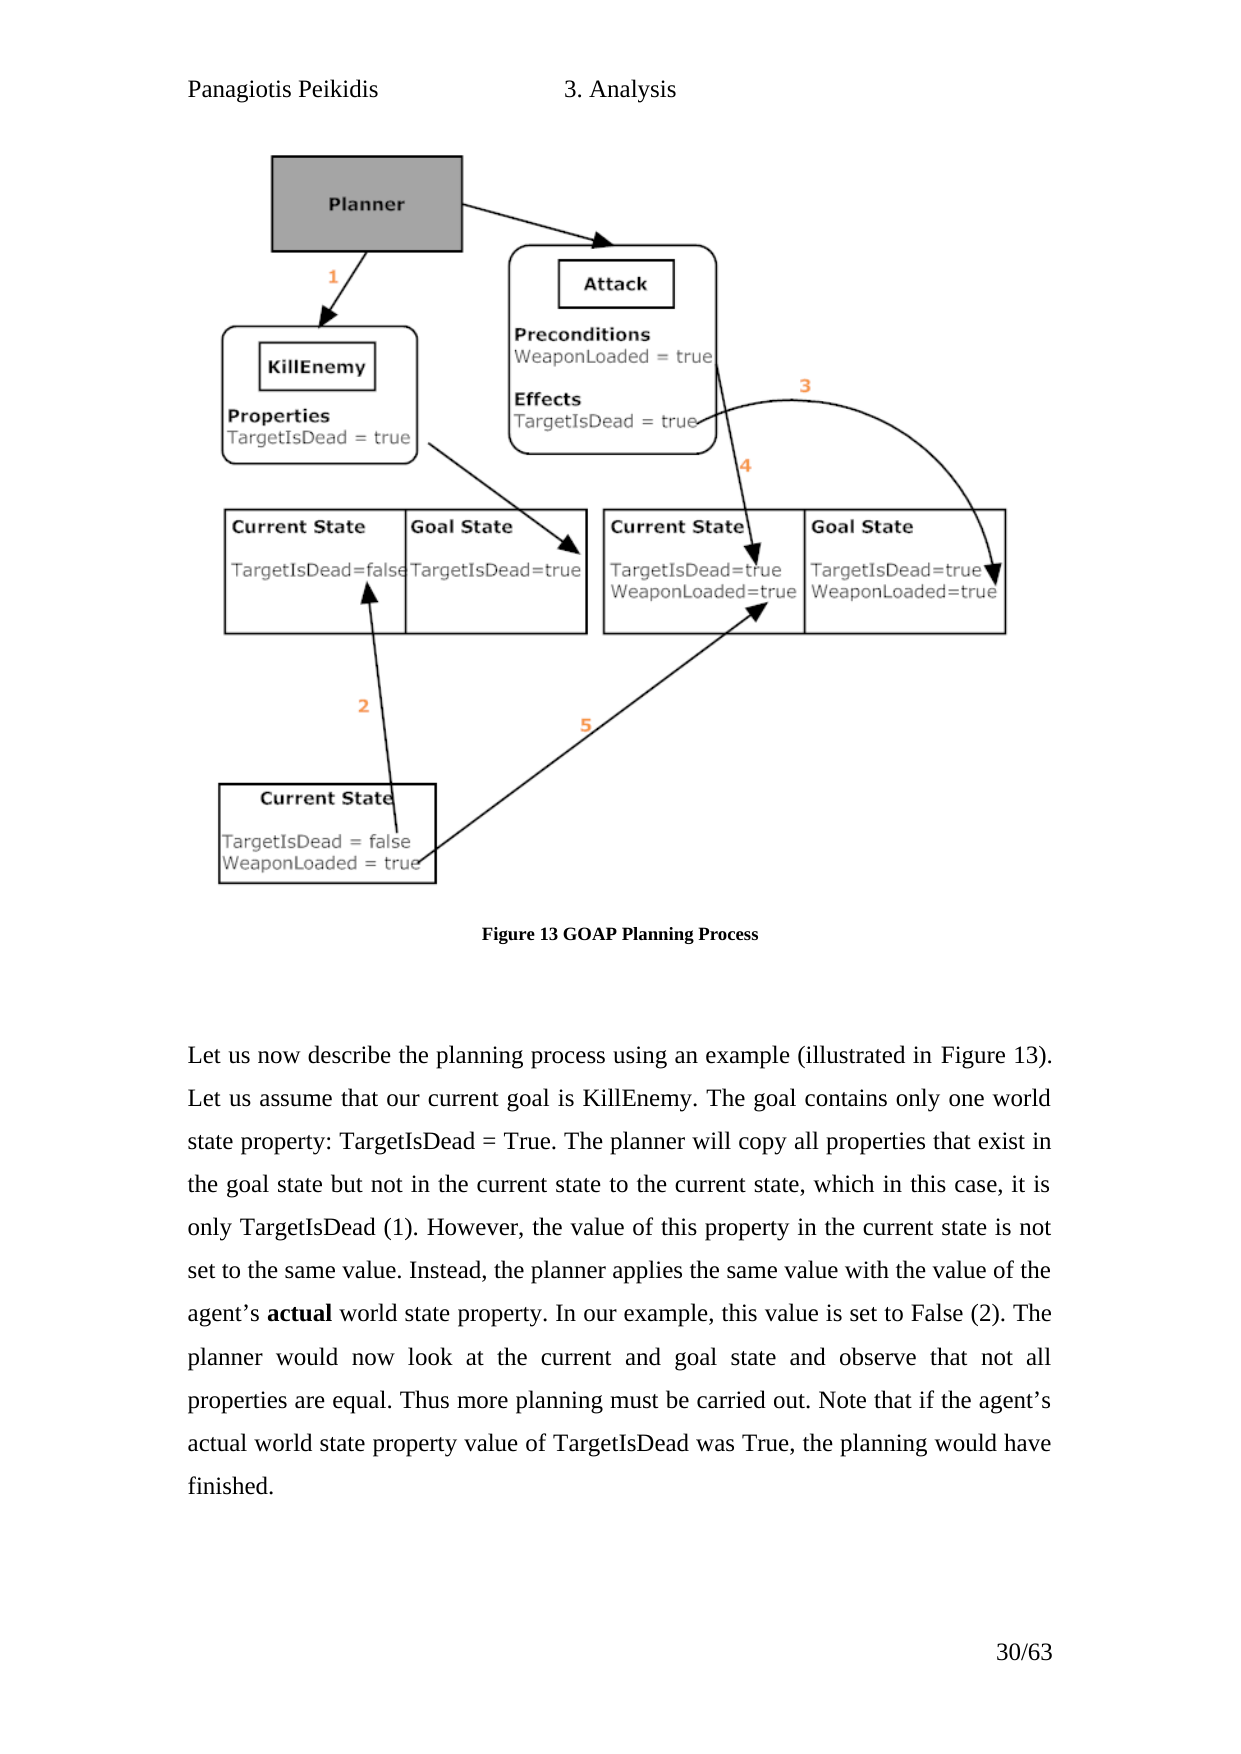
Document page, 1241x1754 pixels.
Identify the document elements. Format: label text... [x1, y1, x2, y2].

picture [212, 150, 1028, 888]
text Figure 13 GOAP Planning Process [187, 923, 1053, 944]
text Let us now describe the planning process using an example (illustrated in Figure 13). Let us assume that our current goal is KillEnemy. The goal contains only one world state property: TargetIsDead = True. The planner will copy all properties that exist in the goal state but not in the current state to the current state, which in this case, it is only TargetIsDead (1). However, the value of this property in the current state is not set to the same value. Instead, the planner applies the same value with the value of the agent’s actual world state property. In our example, this value is set to False (2). The planner would now look at the current and goal state and observe that not all properties are equal. Thus more planning must be carried out. Note that if the agent’s actual world state property value of TargetIsDead was True, the planning would have finished. [187, 1040, 1053, 1500]
